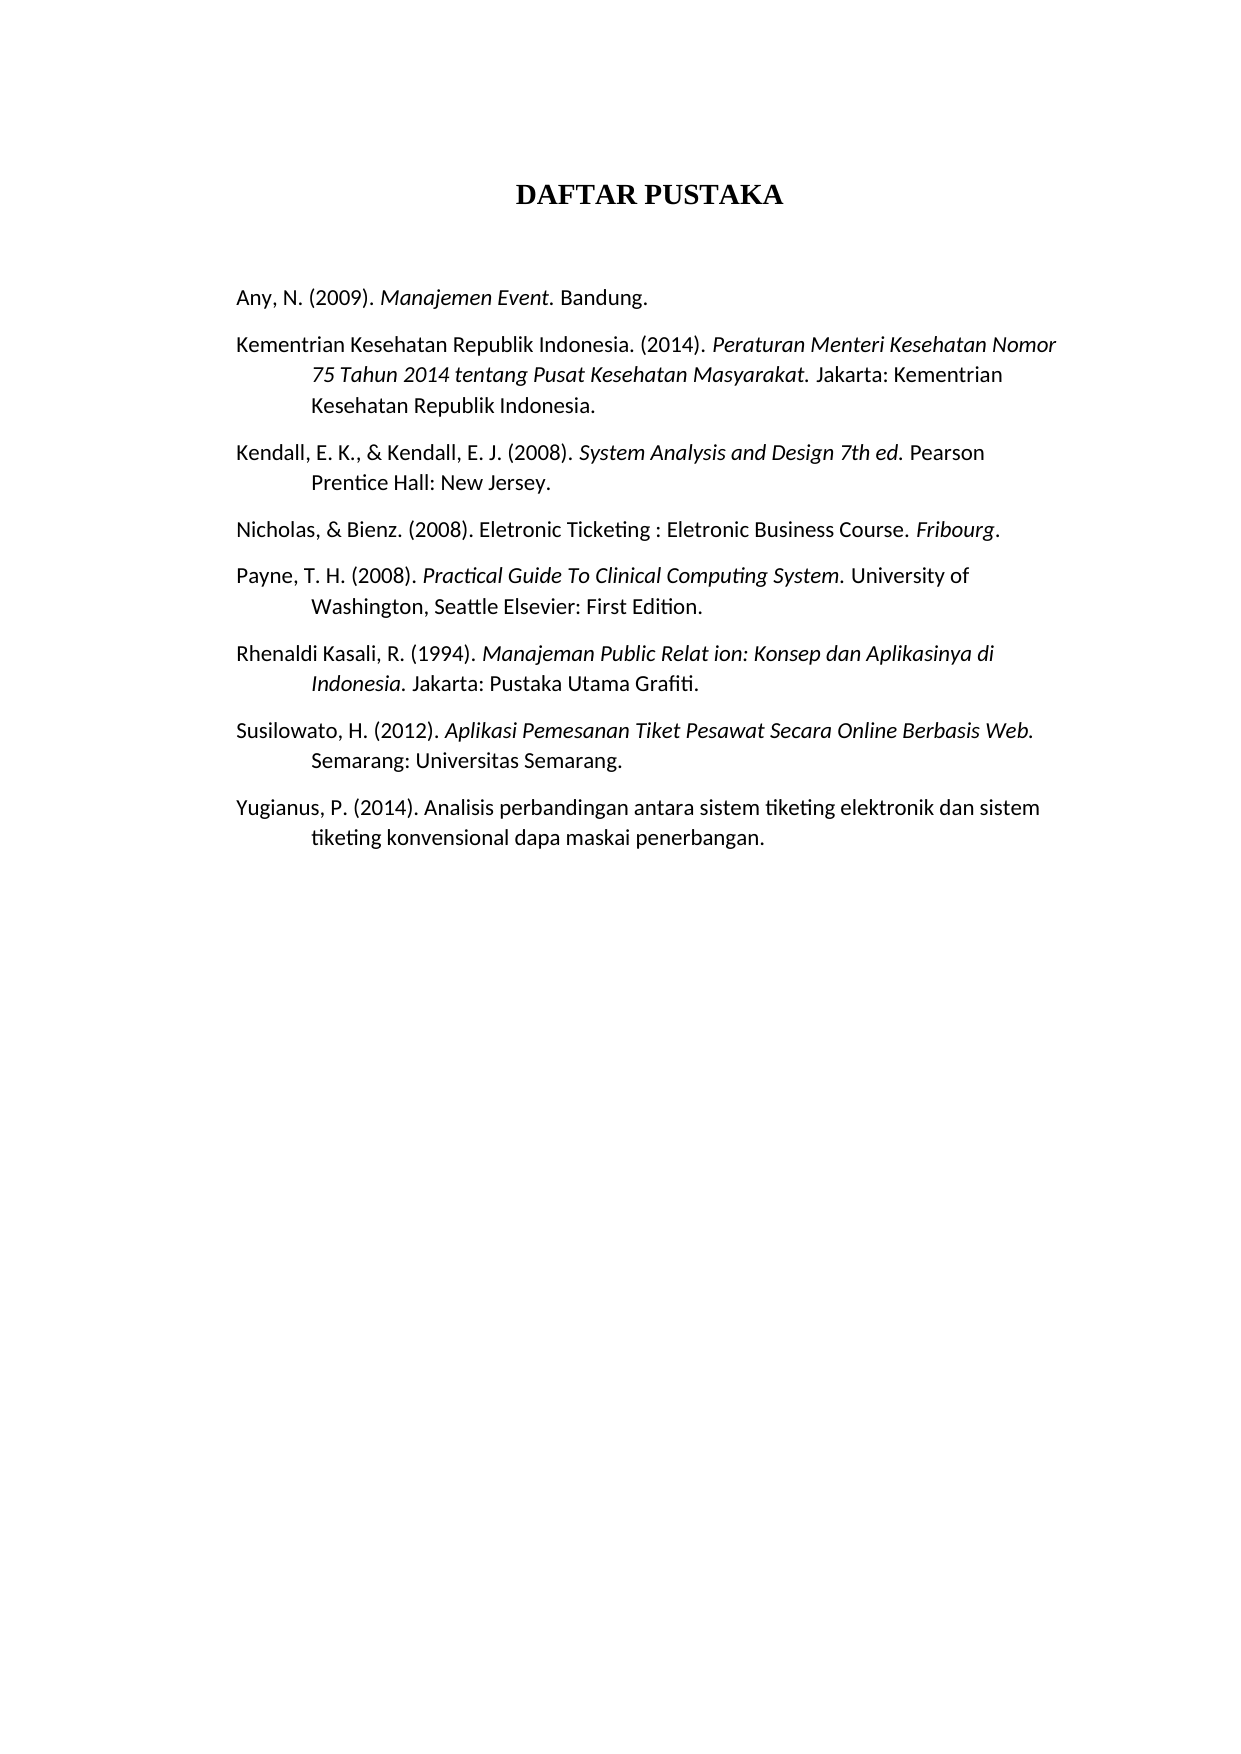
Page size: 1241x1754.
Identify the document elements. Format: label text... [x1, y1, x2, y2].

text DAFTAR PUSTAKA [236, 177, 1063, 211]
